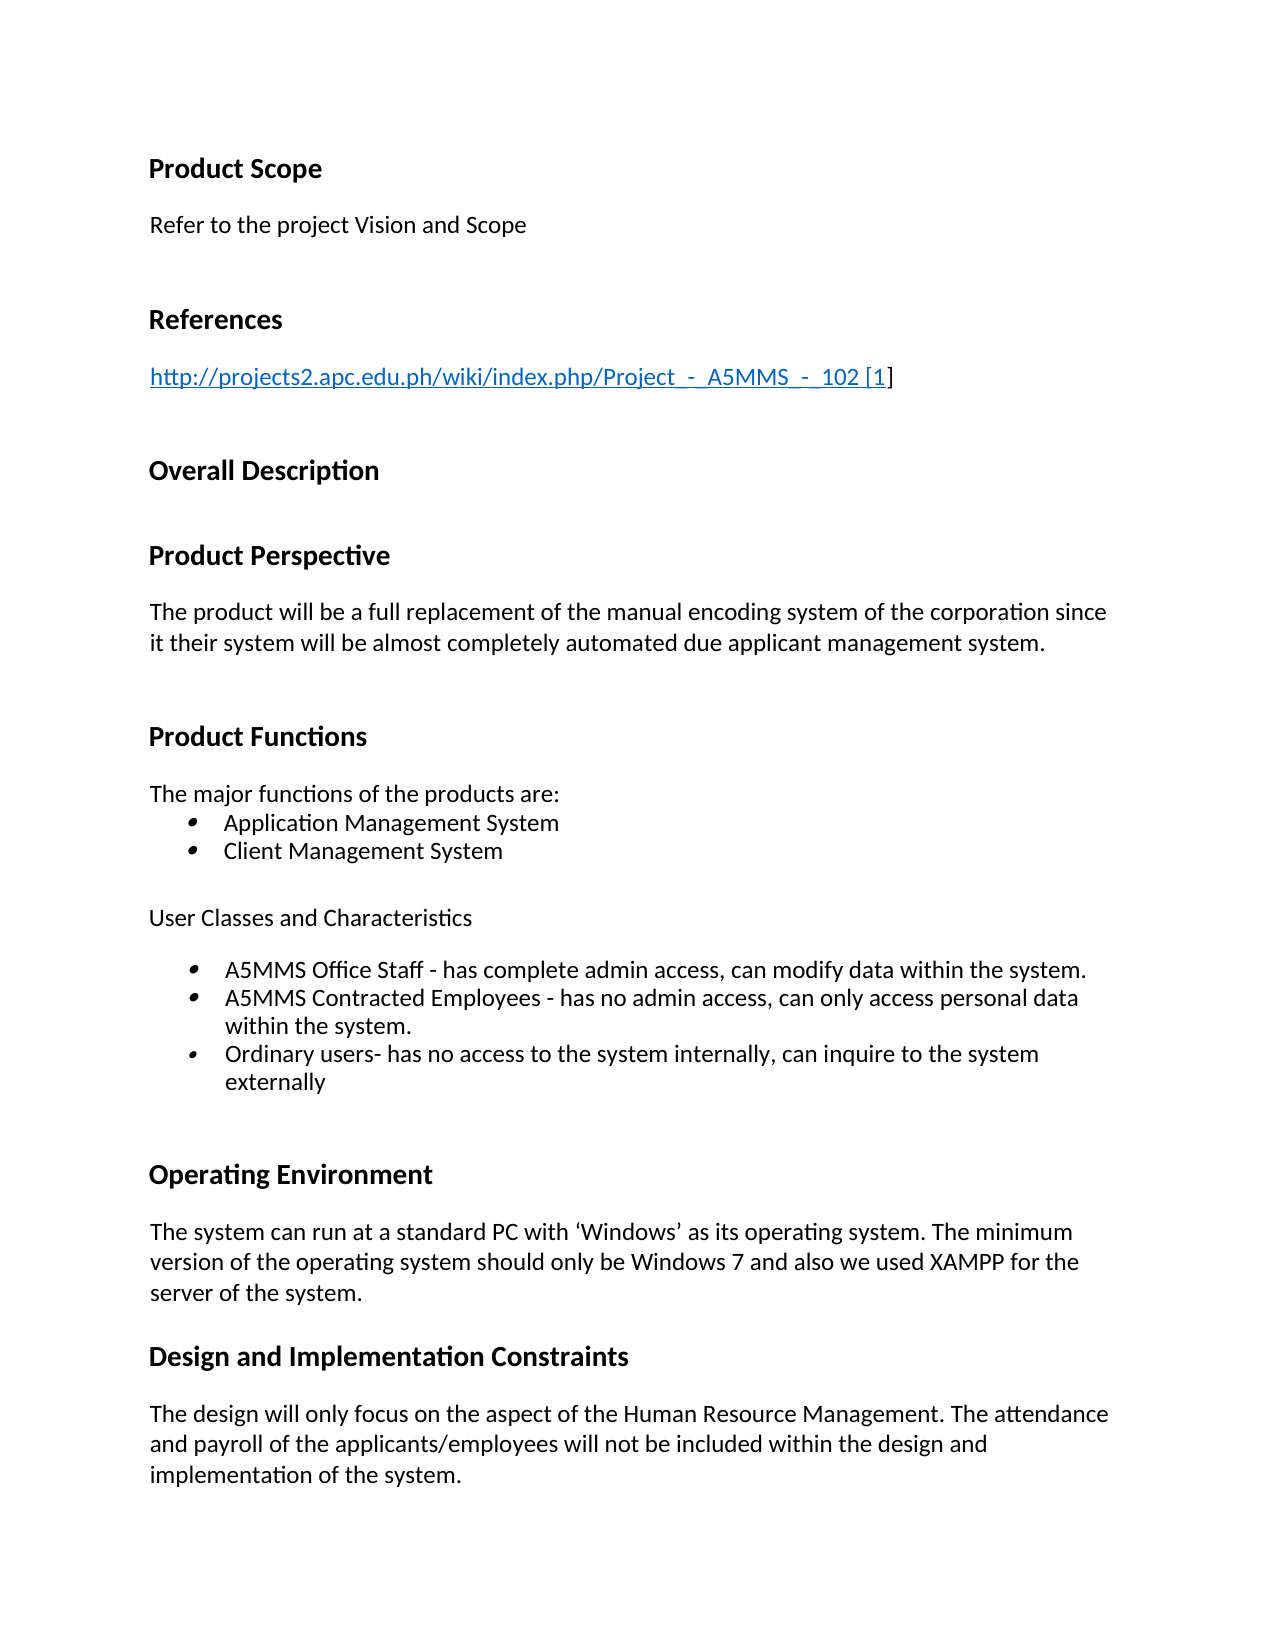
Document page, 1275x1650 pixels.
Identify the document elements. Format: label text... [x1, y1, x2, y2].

text The product will be a full replacement of the manual encoding system of the corporation since it their system will be almost completely automated due applicant management system. [149, 596, 1125, 657]
subtitle Product Scope [148, 150, 1125, 186]
text http://projects2.apc.edu.ph/wiki/index.php/Project_-_A5MMS_-_102 [1] [150, 361, 1125, 391]
subtitle Operating Environment [148, 1156, 1125, 1192]
subtitle Overall Description [148, 452, 1125, 488]
list Ordinary users- has no access to the system internally, can inquire to the system externally [187, 1041, 1125, 1119]
subtitle Product Functions [148, 718, 1125, 754]
subtitle References [148, 301, 1125, 337]
subtitle Product Perspective [148, 537, 1125, 572]
subtitle User Classes and Characteristics [148, 902, 1125, 933]
list A5MMS Contracted Employees - has no admin access, can only access personal data within the system. [187, 984, 1125, 1041]
list Application Management System [186, 809, 1125, 837]
text The system can run at a standard PC with ‘Windows’ as its operating system. The minimum version of the operating system should only be Windows 7 and also we used XAMPP for the server of the system. [150, 1216, 1125, 1308]
list Client Management System [186, 837, 1125, 865]
text The design will only focus on the aspect of the Human Resource Management. The attendance and payroll of the applicants/employees will not be included within the design and implementation of the system. [149, 1398, 1125, 1489]
text Refer to the project Vision and Scope [149, 209, 1125, 240]
subtitle Design and Implementation Constraints [148, 1338, 1125, 1374]
list A5MMS Office Staff - has complete admin access, can modify data within the system. [187, 956, 1125, 984]
text The major functions of the products are: [149, 778, 1125, 809]
